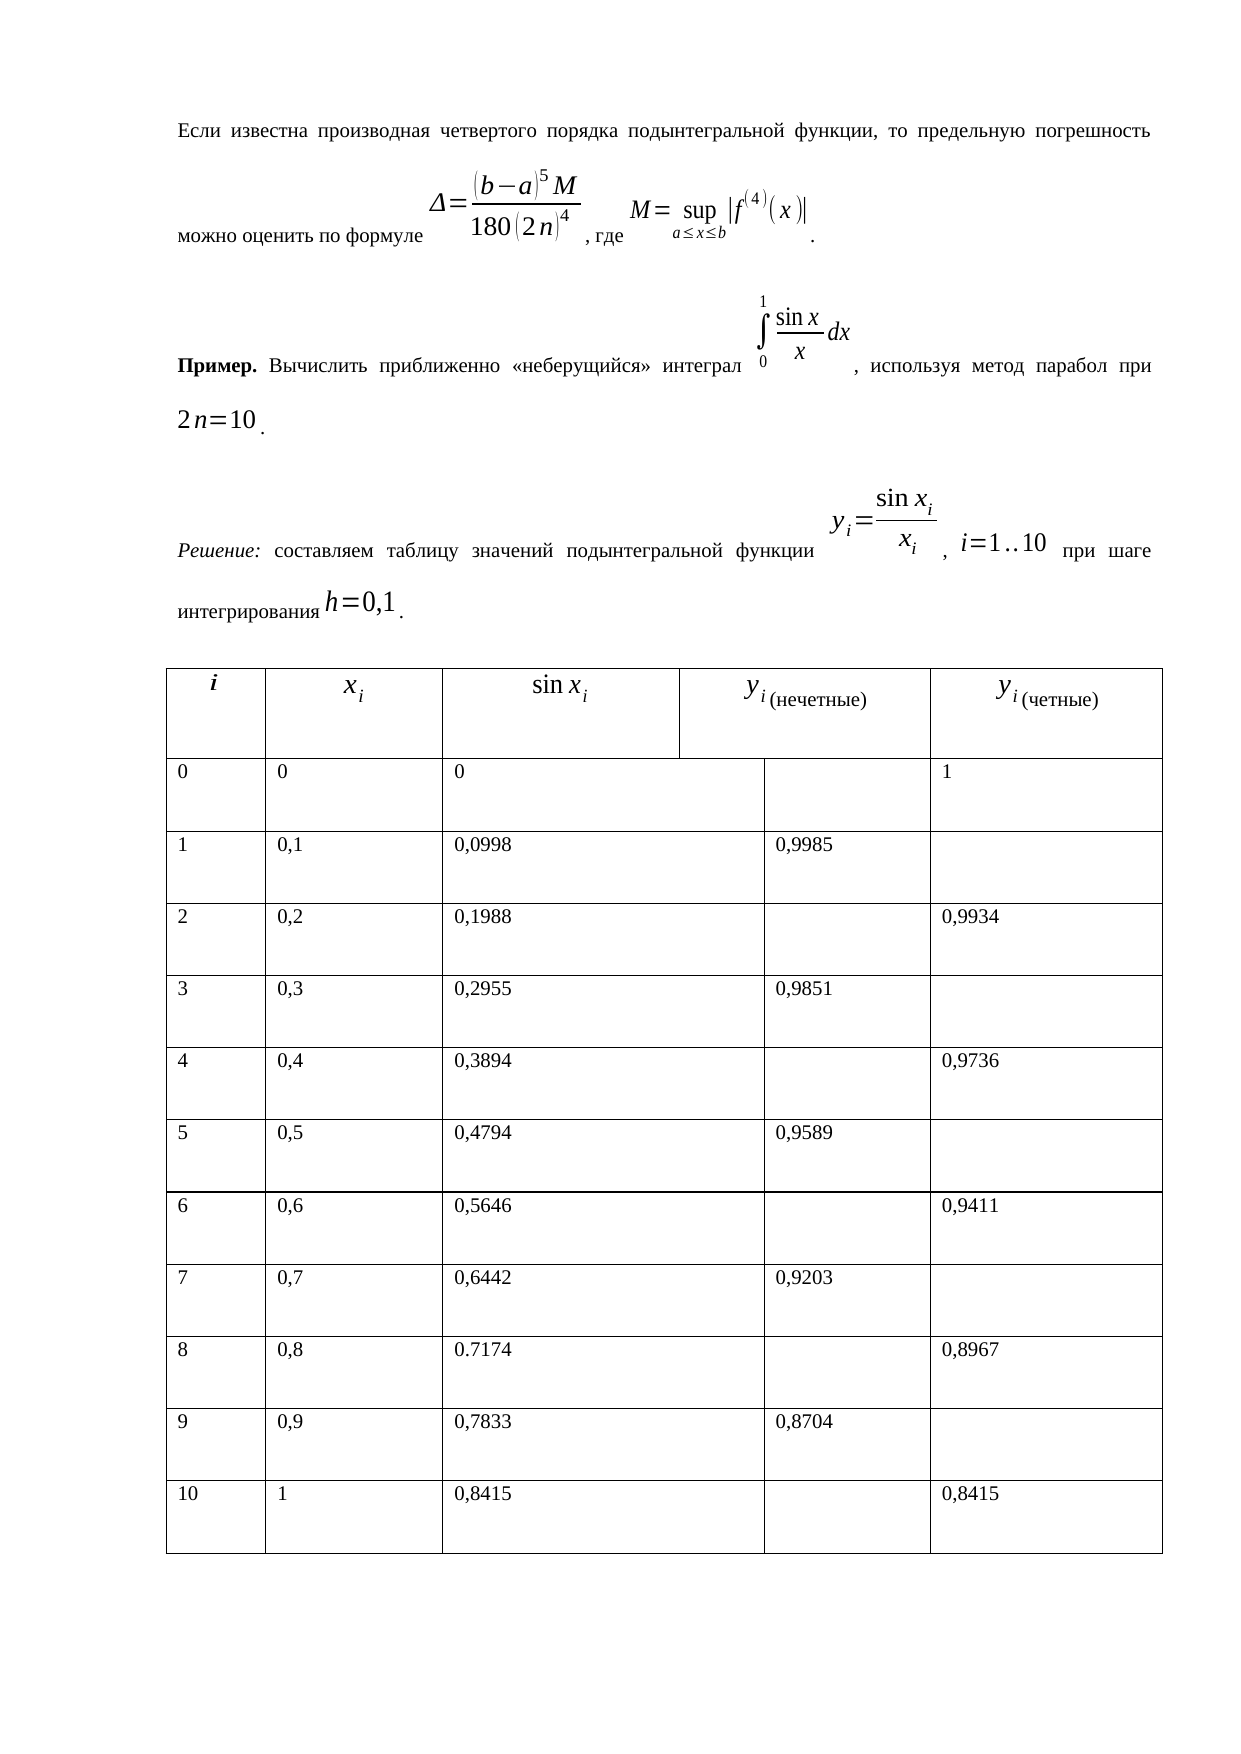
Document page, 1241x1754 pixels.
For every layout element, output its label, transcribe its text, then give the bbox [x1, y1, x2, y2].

table_cell 0.7174 [443, 1337, 764, 1408]
table_cell [931, 1265, 1162, 1336]
table_cell 5 [167, 1120, 265, 1191]
table_cell [765, 1481, 930, 1552]
table_cell 0,0998 [443, 832, 764, 903]
table_cell 0,2 [266, 904, 442, 975]
table_cell 0,8415 [931, 1481, 1162, 1552]
table_cell 1 [266, 1481, 442, 1552]
table_cell [931, 1409, 1162, 1480]
table_cell [765, 1337, 930, 1408]
table_cell 0,3894 [443, 1048, 764, 1119]
table_cell [765, 759, 930, 831]
table_cell 0,8967 [931, 1337, 1162, 1408]
table_cell [765, 1193, 930, 1264]
table_cell 0,2955 [443, 976, 764, 1047]
table_cell 0,7833 [443, 1409, 764, 1480]
table_cell 0,1 [266, 832, 442, 903]
table_header [443, 669, 679, 758]
table_header [167, 669, 265, 758]
table_cell [931, 832, 1162, 903]
table_cell 0,9 [266, 1409, 442, 1480]
table_cell 0,7 [266, 1265, 442, 1336]
table_cell 7 [167, 1265, 265, 1336]
table_cell 0,3 [266, 976, 442, 1047]
table_cell 0,8704 [765, 1409, 930, 1480]
table_cell 0,5 [266, 1120, 442, 1191]
table_cell 0,9851 [765, 976, 930, 1047]
table_cell 2 [167, 904, 265, 975]
table_cell 0,6442 [443, 1265, 764, 1336]
table_cell [931, 976, 1162, 1047]
table_cell 0,4794 [443, 1120, 764, 1191]
table_cell 1 [931, 759, 1162, 831]
table_cell [765, 904, 930, 975]
table_cell 0,4 [266, 1048, 442, 1119]
table_cell 3 [167, 976, 265, 1047]
table_cell 8 [167, 1337, 265, 1408]
table_cell 0,9411 [931, 1193, 1162, 1264]
table_cell [765, 1048, 930, 1119]
table_cell 4 [167, 1048, 265, 1119]
table_cell 10 [167, 1481, 265, 1552]
table_header (нечетные) [680, 669, 930, 758]
table_cell 0 [266, 759, 442, 831]
table_cell 0,8 [266, 1337, 442, 1408]
table_cell 0,9589 [765, 1120, 930, 1191]
text Решение: составляем таблицу значений подынтегральной функции , при шаге интегрирования . [177, 484, 1152, 623]
table_cell 0,9985 [765, 832, 930, 903]
text Если известна производная четвертого порядка подынтегральной функции, то предельную погрешность можно оценить по формуле , где . [177, 118, 1152, 247]
table_cell 9 [167, 1409, 265, 1480]
table_cell 0,8415 [443, 1481, 764, 1552]
table_cell 0 [167, 759, 265, 831]
table_cell 6 [167, 1193, 265, 1264]
table_header [266, 669, 442, 758]
table_cell [931, 1120, 1162, 1191]
table_header (четные) [931, 669, 1162, 758]
text Пример. Вычислить приближенно «неберущийся» интеграл , используя метод парабол при . [177, 292, 1152, 439]
table_cell 0,9736 [931, 1048, 1162, 1119]
table_cell 0,5646 [443, 1193, 764, 1264]
table_cell 0,9203 [765, 1265, 930, 1336]
table_cell 0,1988 [443, 904, 764, 975]
table_cell 0,6 [266, 1193, 442, 1264]
table_cell 0 [443, 759, 764, 831]
table_cell 1 [167, 832, 265, 903]
table_cell 0,9934 [931, 904, 1162, 975]
